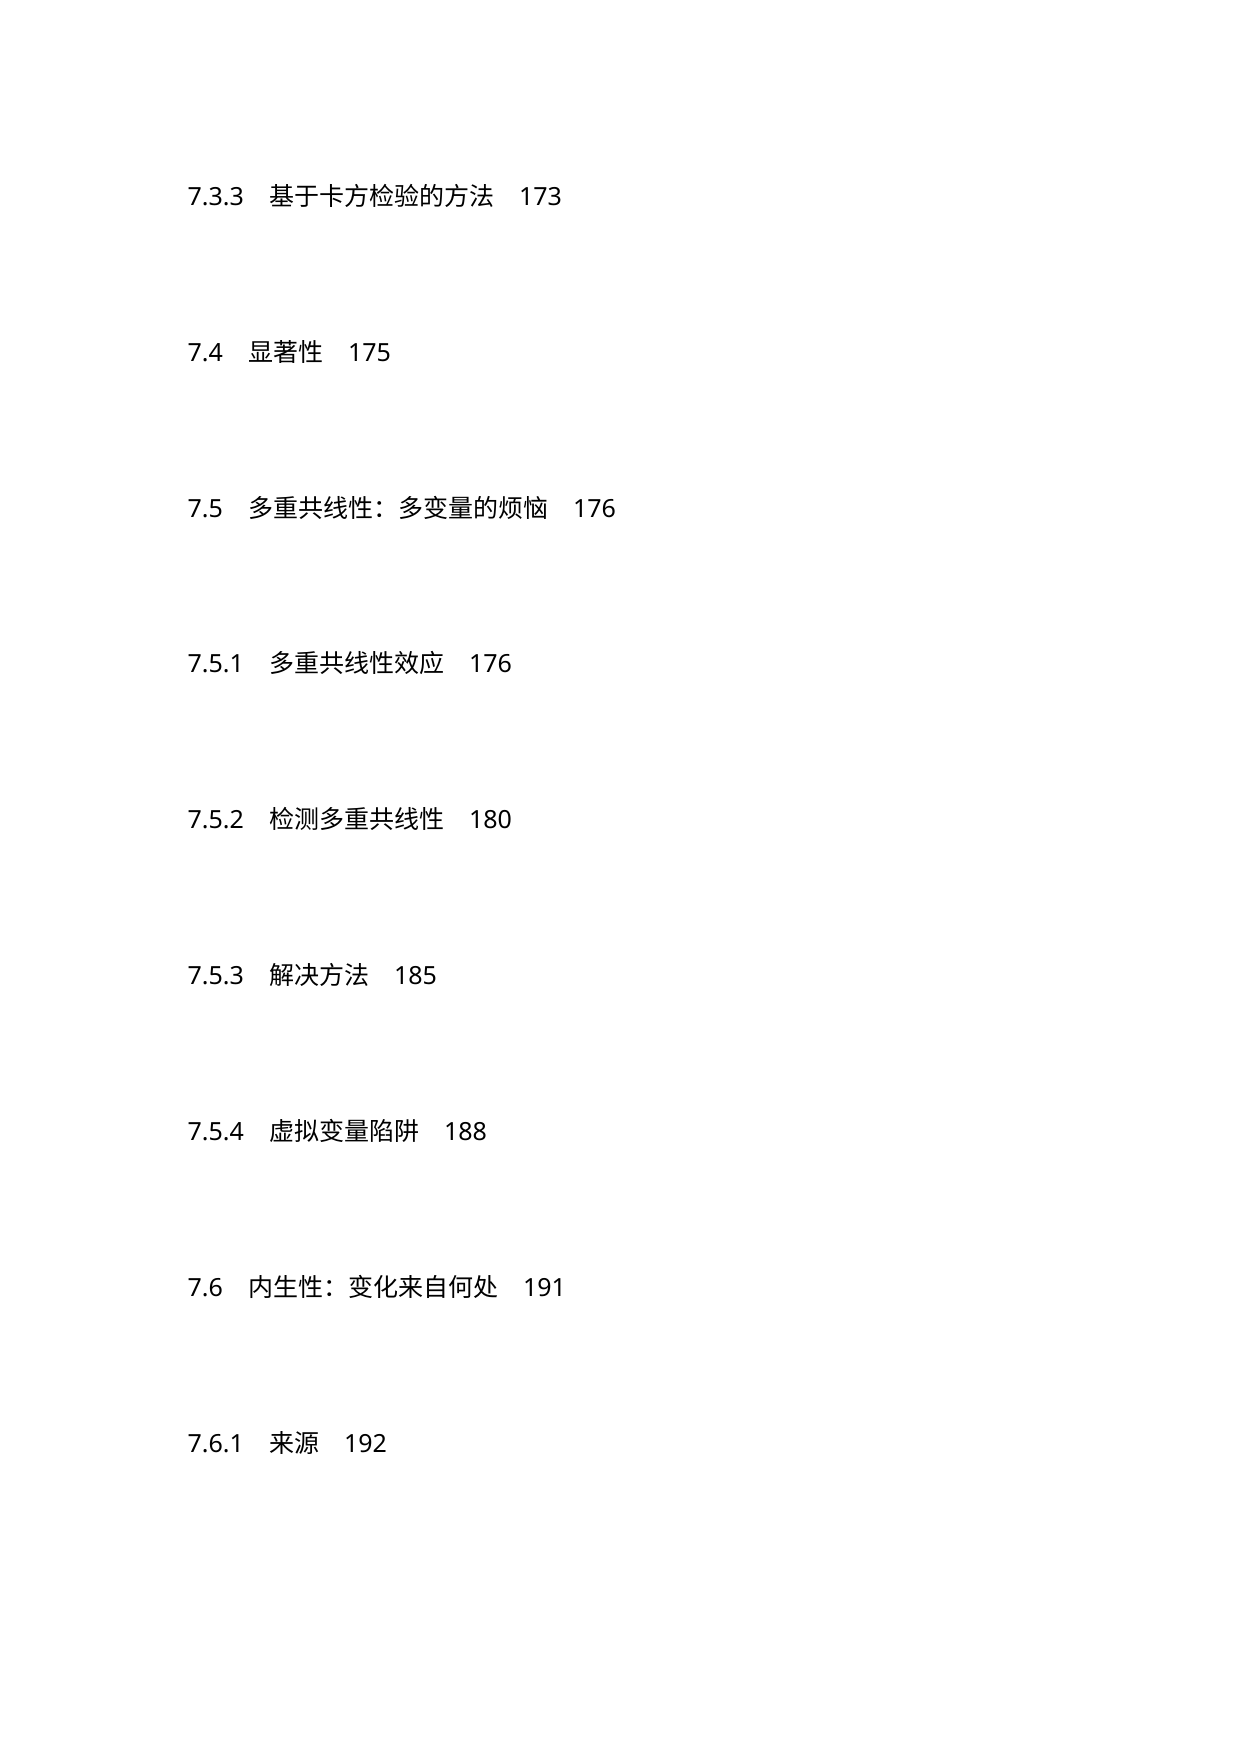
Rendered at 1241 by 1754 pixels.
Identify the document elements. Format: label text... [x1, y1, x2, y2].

text 7.6.1 来源 192 [187, 1409, 1053, 1474]
text 7.5.3 解决方法 185 [187, 941, 1053, 1006]
text 7.6 内生性：变化来自何处 191 [187, 1253, 1053, 1318]
text 7.5.2 检测多重共线性 180 [187, 785, 1053, 850]
text 7.5.4 虚拟变量陷阱 188 [187, 1097, 1053, 1162]
text 7.5 多重共线性：多变量的烦恼 176 [187, 474, 1053, 539]
text 7.4 显著性 175 [187, 318, 1053, 383]
text 7.5.1 多重共线性效应 176 [187, 629, 1053, 694]
text 7.3.3 基于卡方检验的方法 173 [187, 162, 1053, 227]
